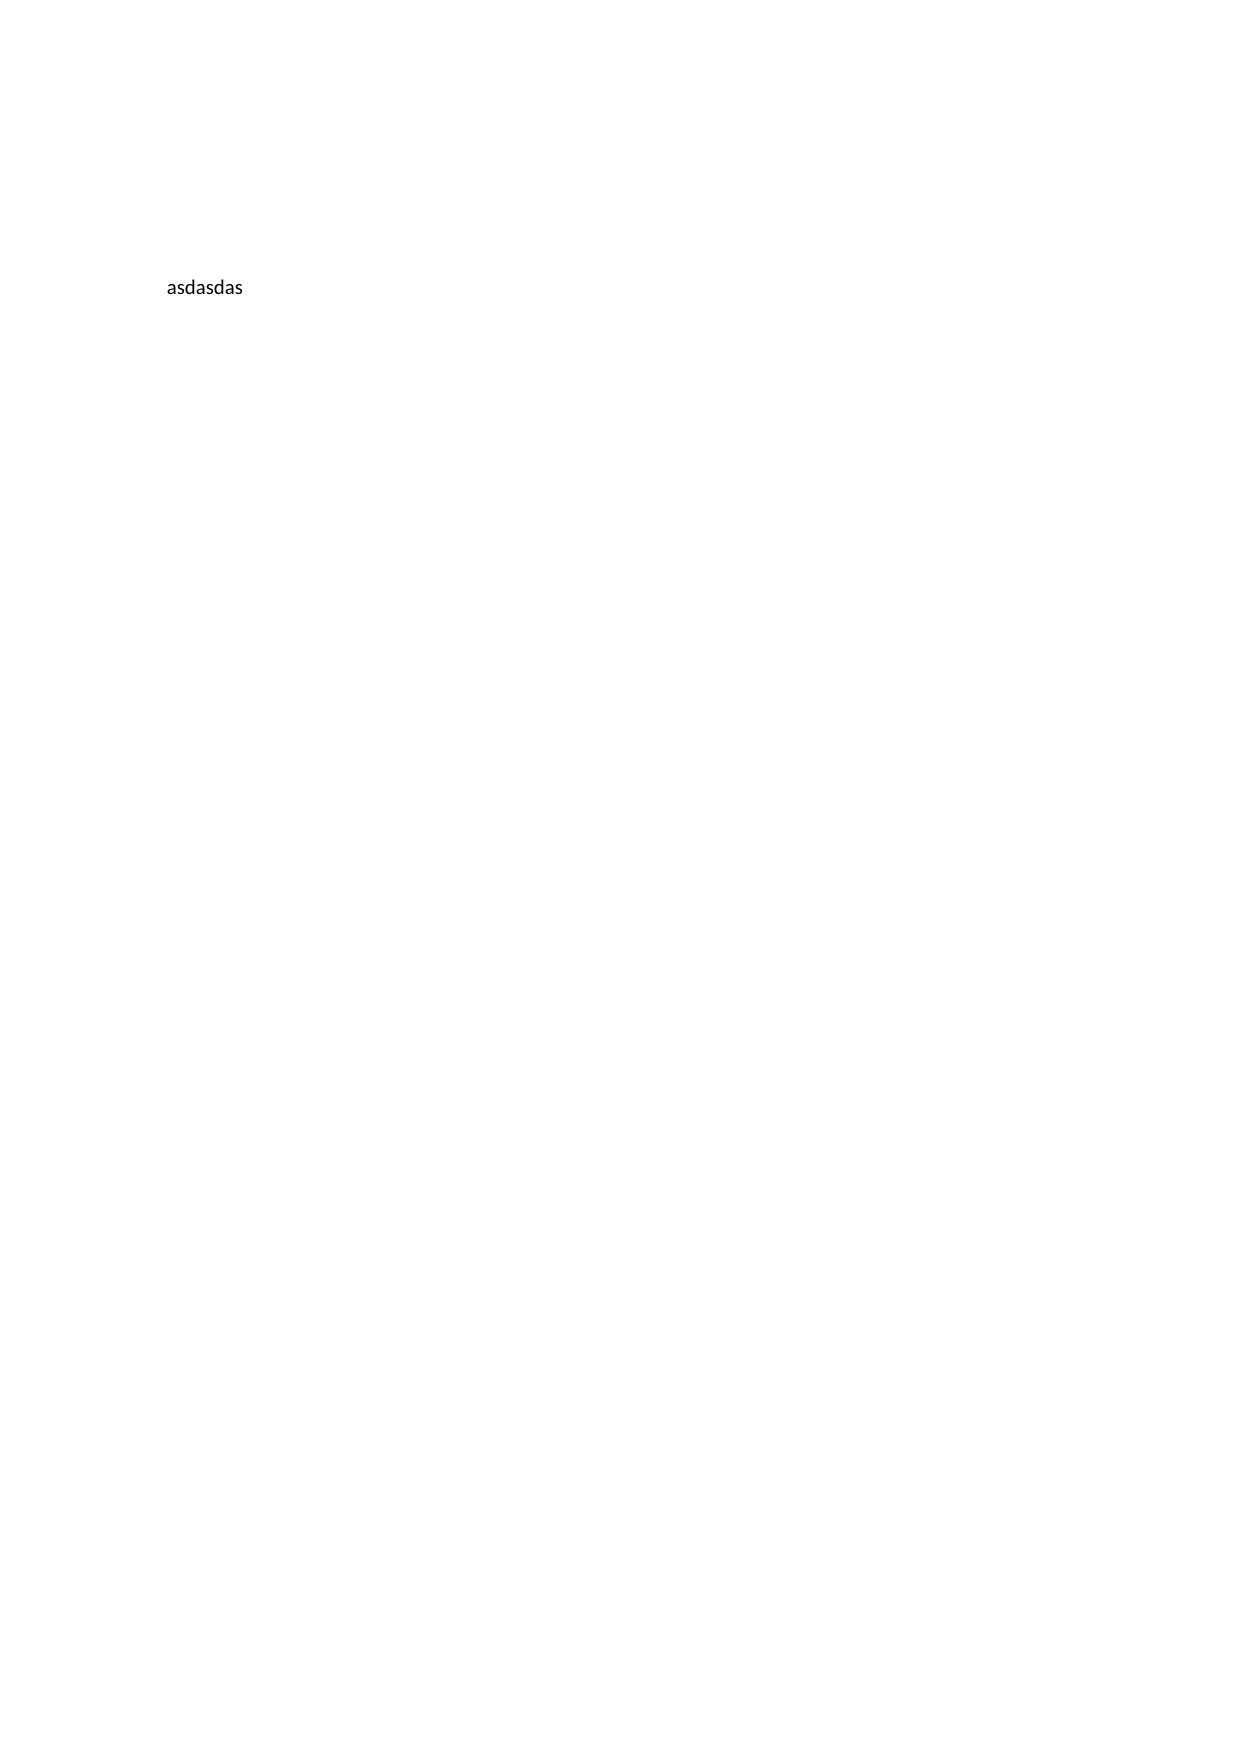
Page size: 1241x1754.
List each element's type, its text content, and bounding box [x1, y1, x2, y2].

text asdasdas [146, 274, 1053, 300]
